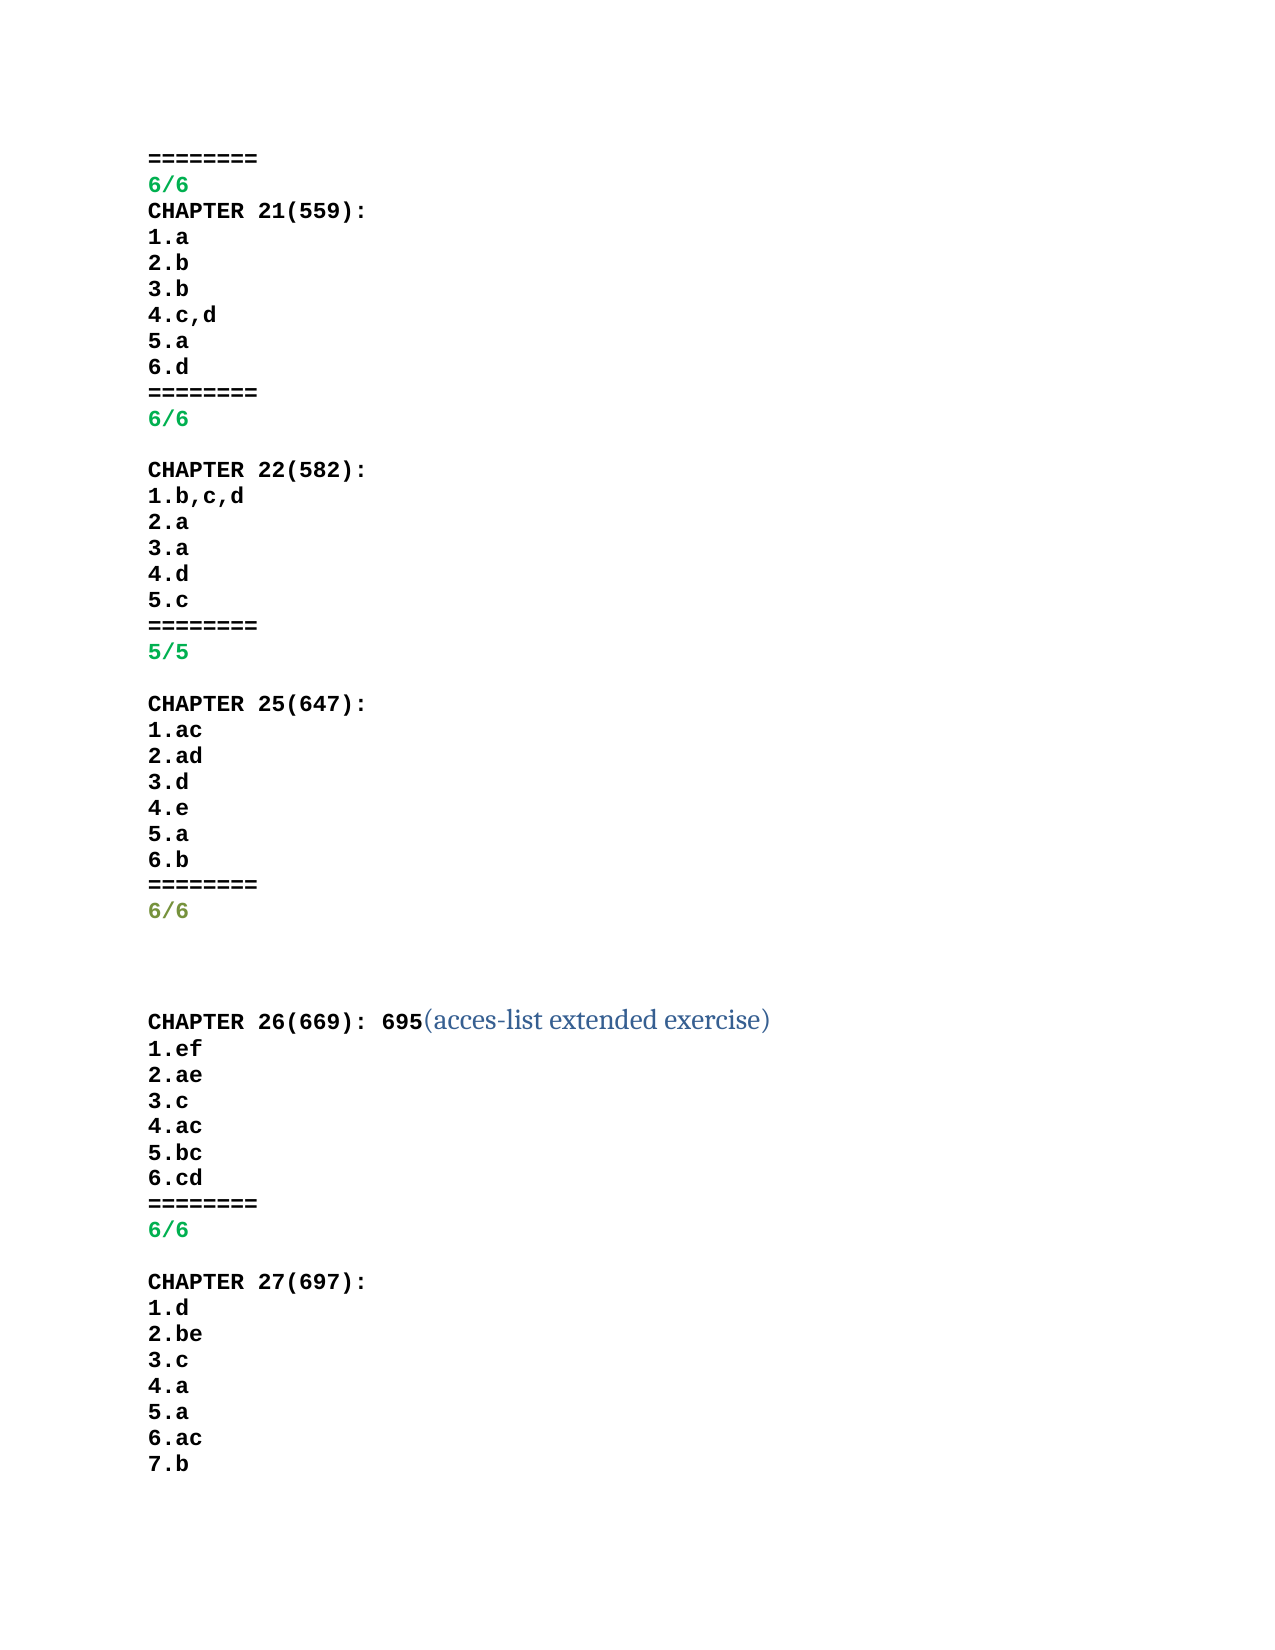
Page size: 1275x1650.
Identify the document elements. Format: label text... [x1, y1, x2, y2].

text CHAPTER 22(582): [148, 459, 1127, 485]
text 5/5 [148, 640, 1127, 666]
text 2.be [148, 1322, 1127, 1348]
text 5.c [148, 588, 1127, 614]
text 1.b,c,d [148, 485, 1127, 511]
text 6/6 [148, 900, 1127, 926]
text 3.d [148, 770, 1127, 796]
text 6/6 [148, 407, 1127, 433]
text 5.a [148, 329, 1127, 355]
text 1.ef [148, 1037, 1127, 1063]
text 2.b [148, 251, 1127, 277]
text CHAPTER 26(669): 695(acces-list extended exercise) [148, 1003, 1127, 1037]
text 3.c [148, 1089, 1127, 1115]
text 3.c [148, 1348, 1127, 1374]
text 4.a [148, 1374, 1127, 1400]
text 1.d [148, 1296, 1127, 1322]
text 3.b [148, 277, 1127, 303]
text 1.ac [148, 718, 1127, 744]
text CHAPTER 25(647): [148, 692, 1127, 718]
text 2.a [148, 511, 1127, 537]
text 1.a [148, 225, 1127, 251]
text 2.ae [148, 1063, 1127, 1089]
text 6.b [148, 848, 1127, 874]
text 5.bc [148, 1141, 1127, 1167]
text ======== [148, 1193, 1127, 1219]
text 6.d [148, 355, 1127, 381]
text 4.e [148, 796, 1127, 822]
text CHAPTER 27(697): [148, 1271, 1127, 1296]
text 7.b [148, 1452, 1127, 1478]
text 5.a [148, 822, 1127, 848]
text ======== [148, 148, 1127, 173]
text 5.a [148, 1400, 1127, 1426]
text 4.c,d [148, 303, 1127, 329]
text 6.cd [148, 1167, 1127, 1193]
text 6.ac [148, 1426, 1127, 1452]
text 4.ac [148, 1115, 1127, 1141]
text 6/6 [148, 1219, 1127, 1244]
text 3.a [148, 537, 1127, 563]
text ======== [148, 614, 1127, 640]
text ======== [148, 381, 1127, 407]
text 6/6 [148, 173, 1127, 199]
text ======== [148, 874, 1127, 900]
text 2.ad [148, 744, 1127, 770]
text 4.d [148, 563, 1127, 588]
text CHAPTER 21(559): [148, 199, 1127, 225]
